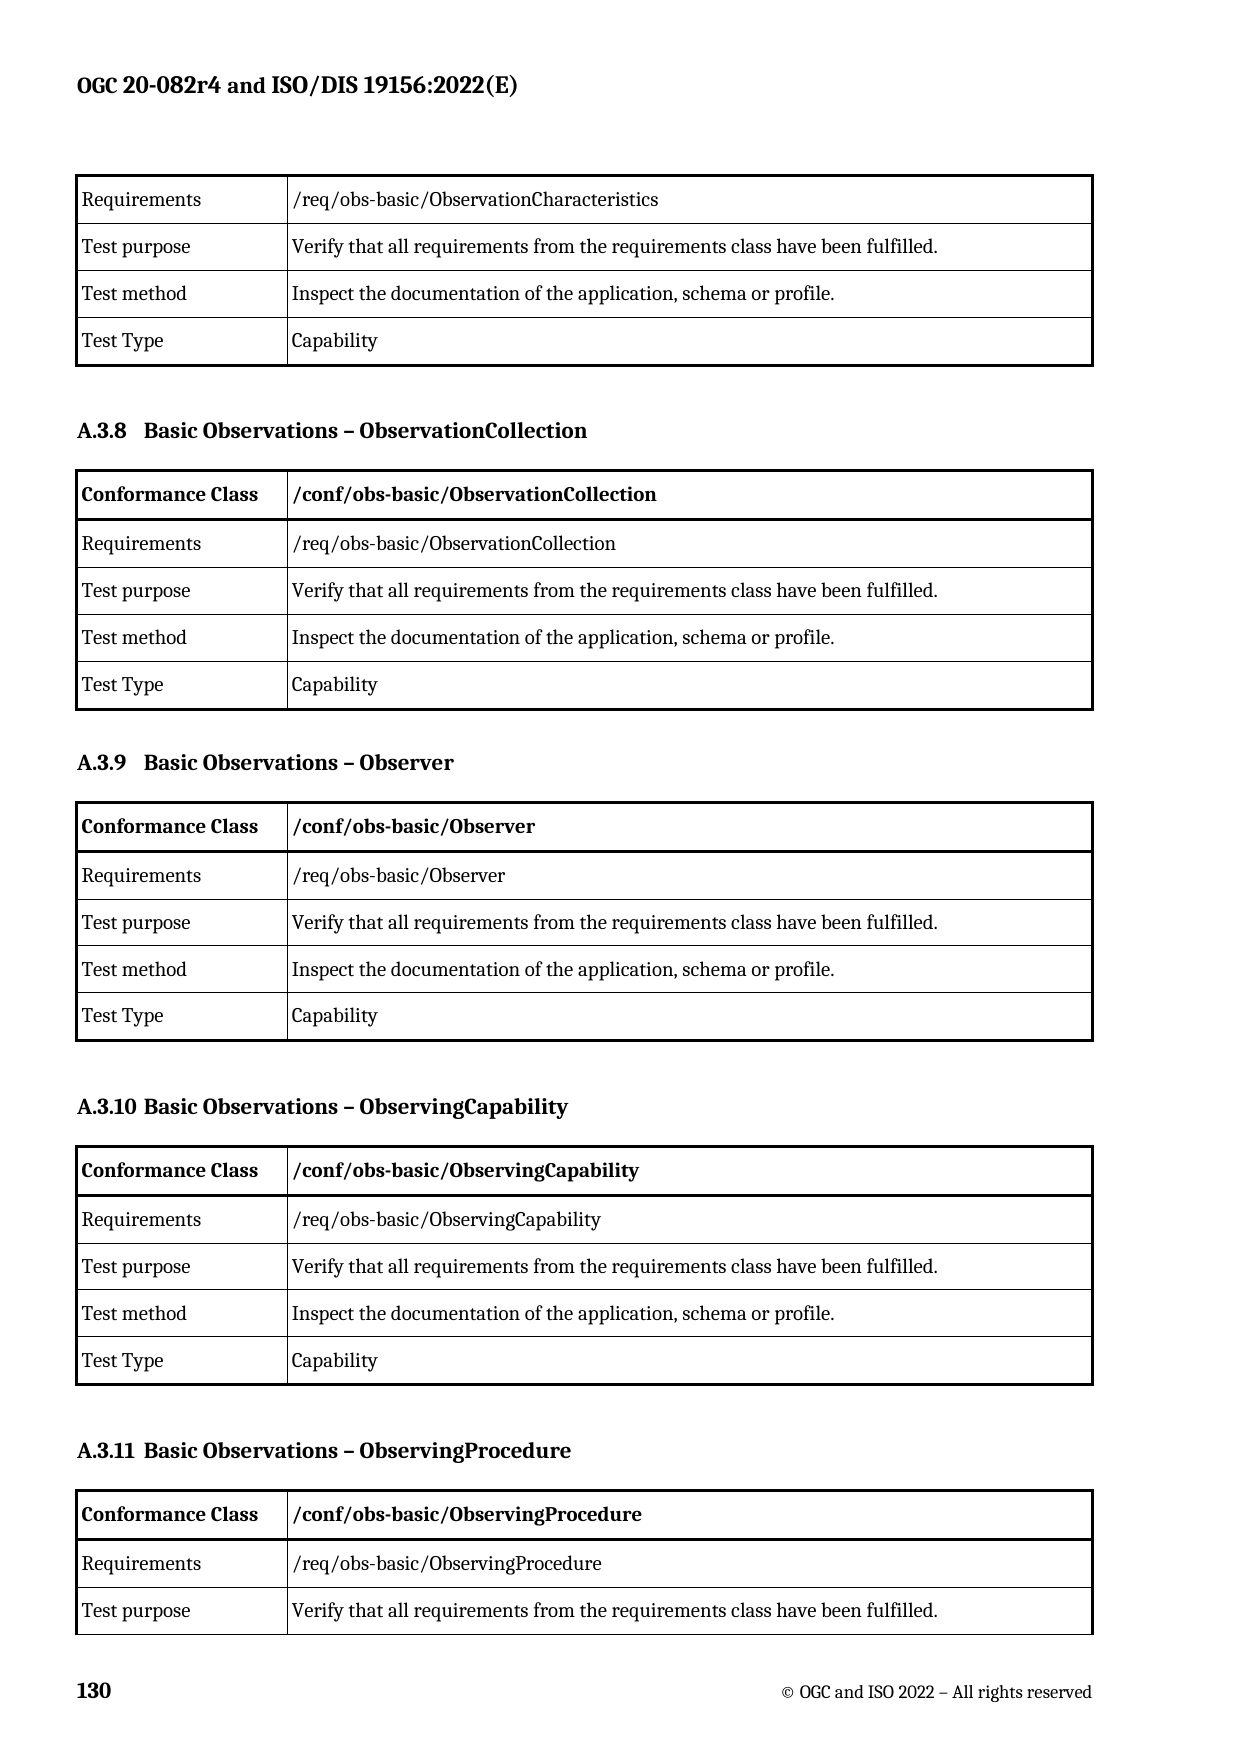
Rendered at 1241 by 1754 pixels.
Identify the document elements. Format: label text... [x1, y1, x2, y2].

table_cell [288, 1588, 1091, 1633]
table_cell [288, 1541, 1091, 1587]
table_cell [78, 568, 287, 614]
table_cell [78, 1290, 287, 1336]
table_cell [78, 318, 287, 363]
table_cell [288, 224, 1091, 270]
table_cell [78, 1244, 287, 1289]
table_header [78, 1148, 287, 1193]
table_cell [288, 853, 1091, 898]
text Basic Observations – Observer [77, 749, 1092, 776]
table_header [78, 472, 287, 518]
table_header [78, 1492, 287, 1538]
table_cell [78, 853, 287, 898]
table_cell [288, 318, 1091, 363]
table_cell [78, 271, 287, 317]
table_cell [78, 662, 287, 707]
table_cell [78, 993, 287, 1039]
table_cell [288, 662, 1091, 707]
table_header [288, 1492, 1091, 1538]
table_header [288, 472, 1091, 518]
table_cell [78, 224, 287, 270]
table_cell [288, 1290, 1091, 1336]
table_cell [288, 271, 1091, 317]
text Basic Observations – ObservingCapability [77, 1093, 1092, 1119]
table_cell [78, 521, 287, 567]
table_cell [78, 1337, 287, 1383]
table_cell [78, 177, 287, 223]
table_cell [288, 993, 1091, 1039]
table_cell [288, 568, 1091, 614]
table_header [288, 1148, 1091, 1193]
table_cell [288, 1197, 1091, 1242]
text Basic Observations – ObservationCollection [77, 418, 1092, 444]
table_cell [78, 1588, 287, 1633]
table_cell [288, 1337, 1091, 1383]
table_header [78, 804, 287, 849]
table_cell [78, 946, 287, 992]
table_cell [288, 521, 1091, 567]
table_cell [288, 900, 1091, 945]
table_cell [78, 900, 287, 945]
text Basic Observations – ObservingProcedure [77, 1438, 1092, 1464]
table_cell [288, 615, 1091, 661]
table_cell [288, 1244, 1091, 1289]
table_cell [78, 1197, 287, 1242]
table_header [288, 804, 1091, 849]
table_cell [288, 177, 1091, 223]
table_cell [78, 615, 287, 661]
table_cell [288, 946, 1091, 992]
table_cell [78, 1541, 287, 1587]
